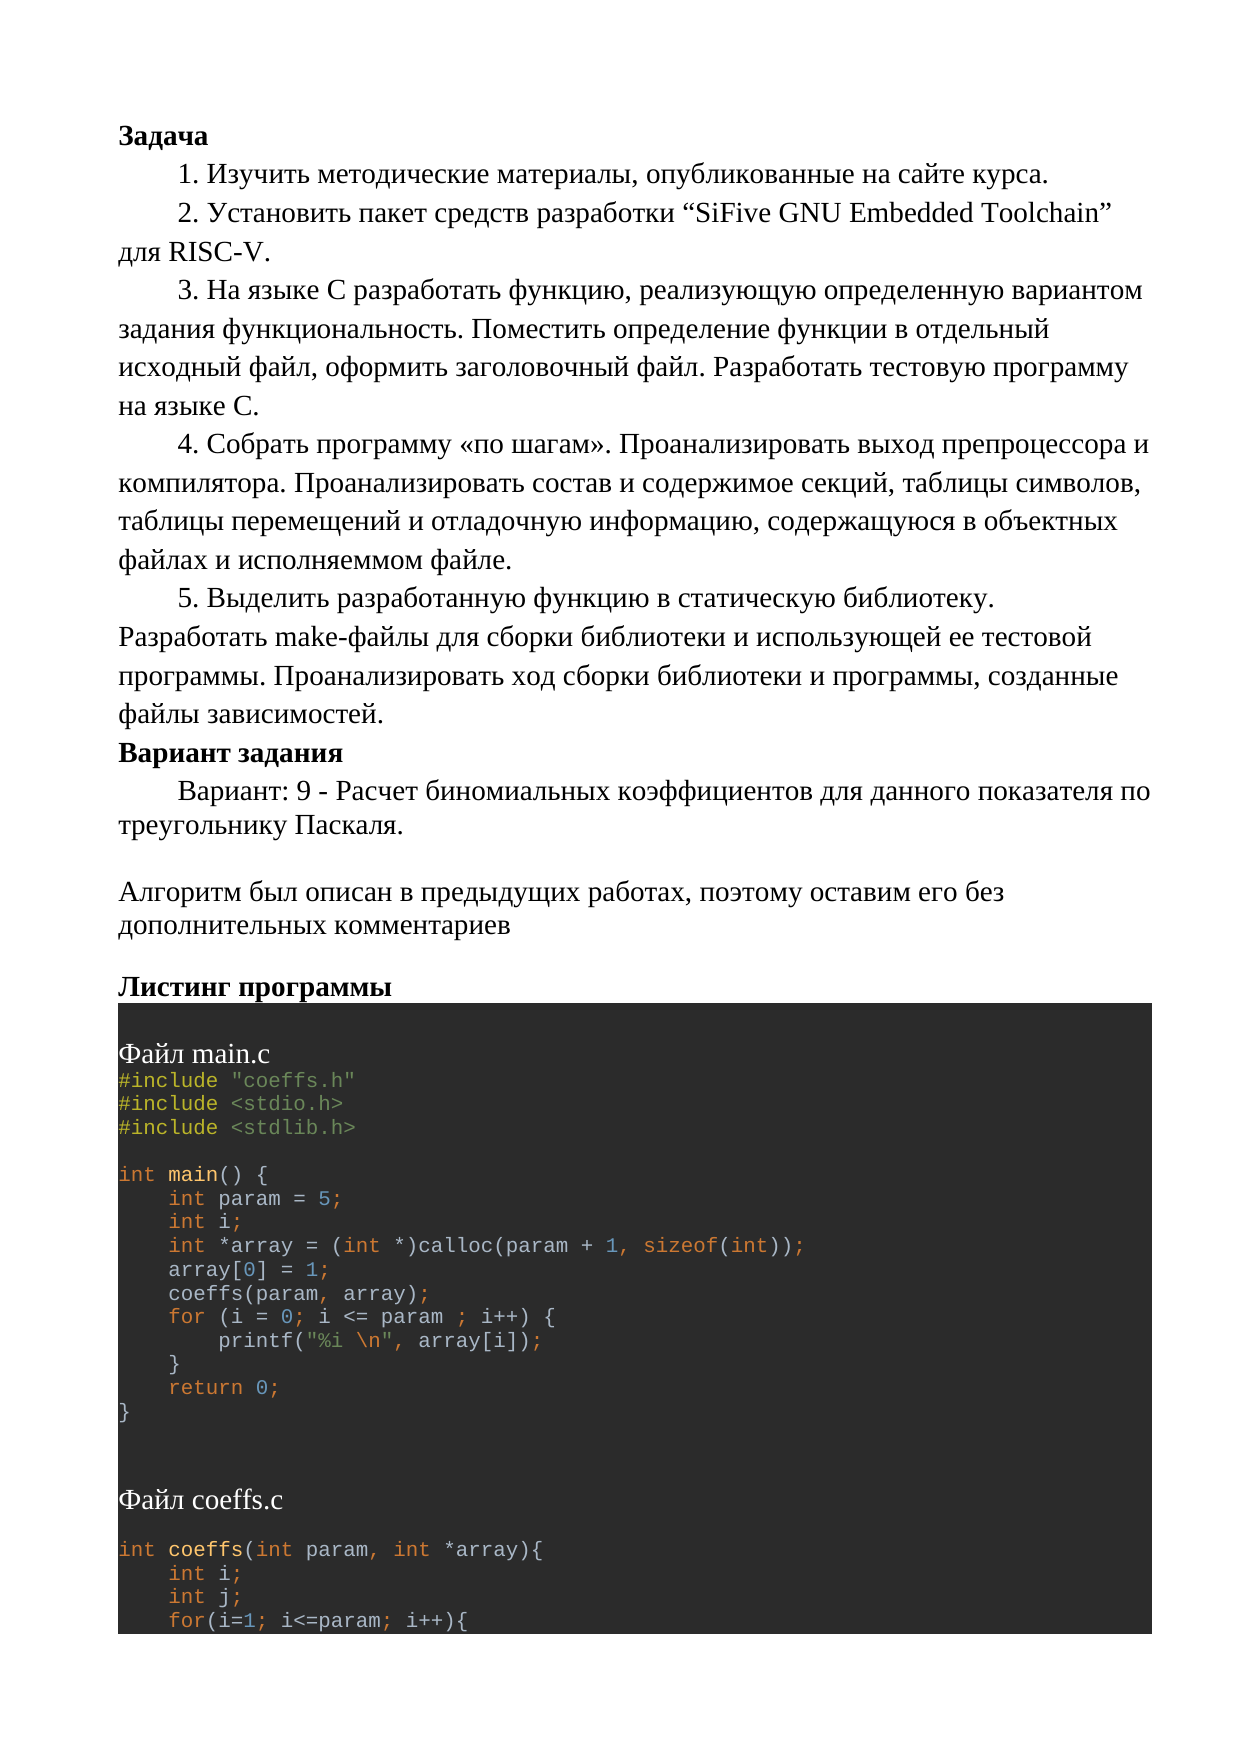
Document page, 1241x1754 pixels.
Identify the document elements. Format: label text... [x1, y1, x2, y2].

text 2. Установить пакет средств разработки “SiFive GNU Embedded Toolchain” для RISC-V. [118, 195, 1152, 267]
text 4. Собрать программу «по шагам». Проанализировать выход препроцессора и компилятора. Проанализировать состав и содержимое секций, таблицы символов, таблицы перемещений и отладочную информацию, содержащуюся в объектных файлах и исполняеммом файле. [118, 426, 1152, 576]
text Вариант задания [118, 735, 1152, 768]
text Файл main.c #include "coeffs.h" #include <stdio.h> #include <stdlib.h> int main() { int param = 5; int i; int *array = (int *)calloc(param + 1, sizeof(int)); array[0] = 1; coeffs(param, array); for (i = 0; i <= param ; i++) { printf("%i \n", array[i]); } return 0; } [118, 1003, 1152, 1424]
text 3. На языке C разработать функцию, реализующую определенную вариантом задания функциональность. Поместить определение функции в отдельный исходный файл, оформить заголовочный файл. Разработать тестовую программу на языке C. [118, 272, 1152, 421]
text Вариант: 9 - Расчет биномиальных коэффициентов для данного показателя по треугольнику Паскаля. Алгоритм был описан в предыдущих работах, поэтому оставим его без дополнительных комментариев [118, 773, 1152, 969]
text Листинг программы [118, 969, 1152, 1003]
text 5. Выделить разработанную функцию в статическую библиотеку. Разработать make-файлы для сборки библиотеки и использующей ее тестовой программы. Проанализировать ход сборки библиотеки и программы, созданные файлы зависимостей. [118, 581, 1152, 730]
text Задача [118, 118, 1152, 152]
text 1. Изучить методические материалы, опубликованные на сайте курса. [118, 157, 1152, 190]
